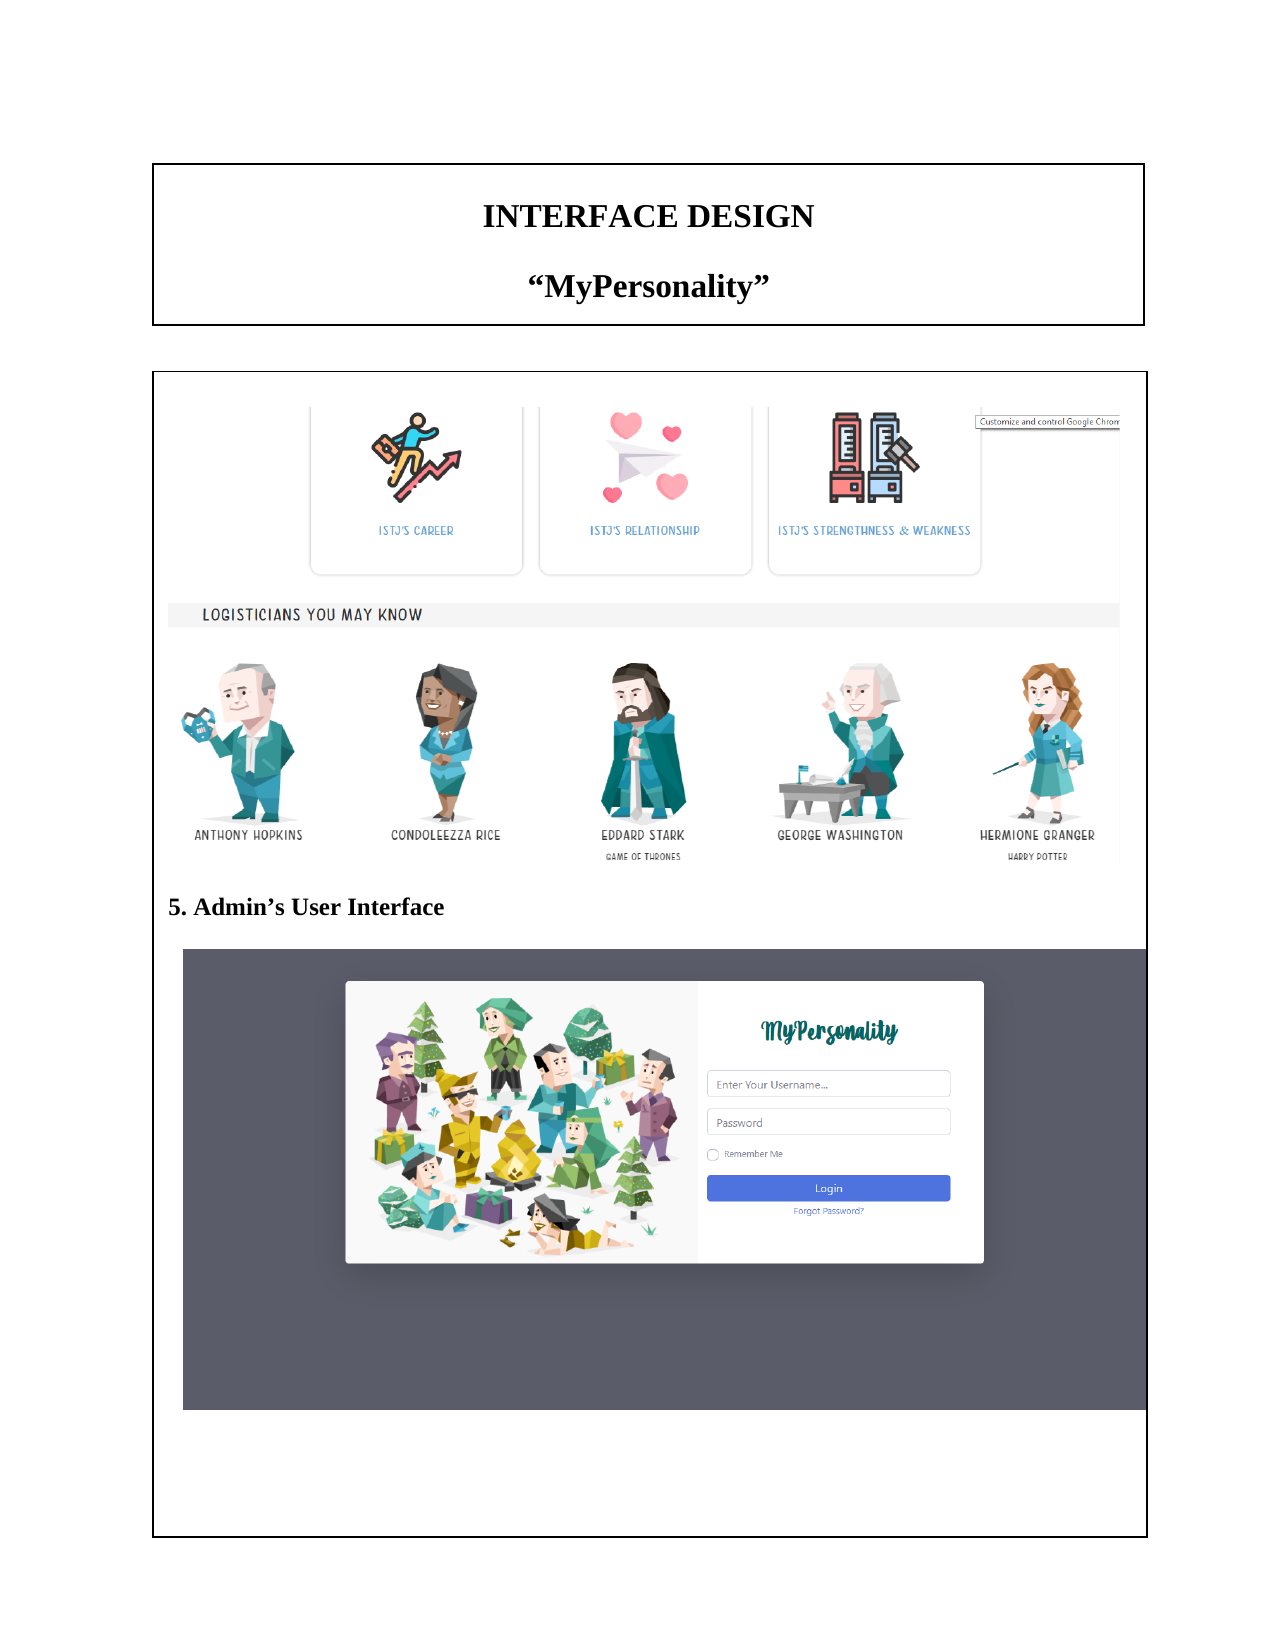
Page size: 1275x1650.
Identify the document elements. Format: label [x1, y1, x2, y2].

picture [168, 407, 1120, 864]
picture [183, 949, 1146, 1410]
